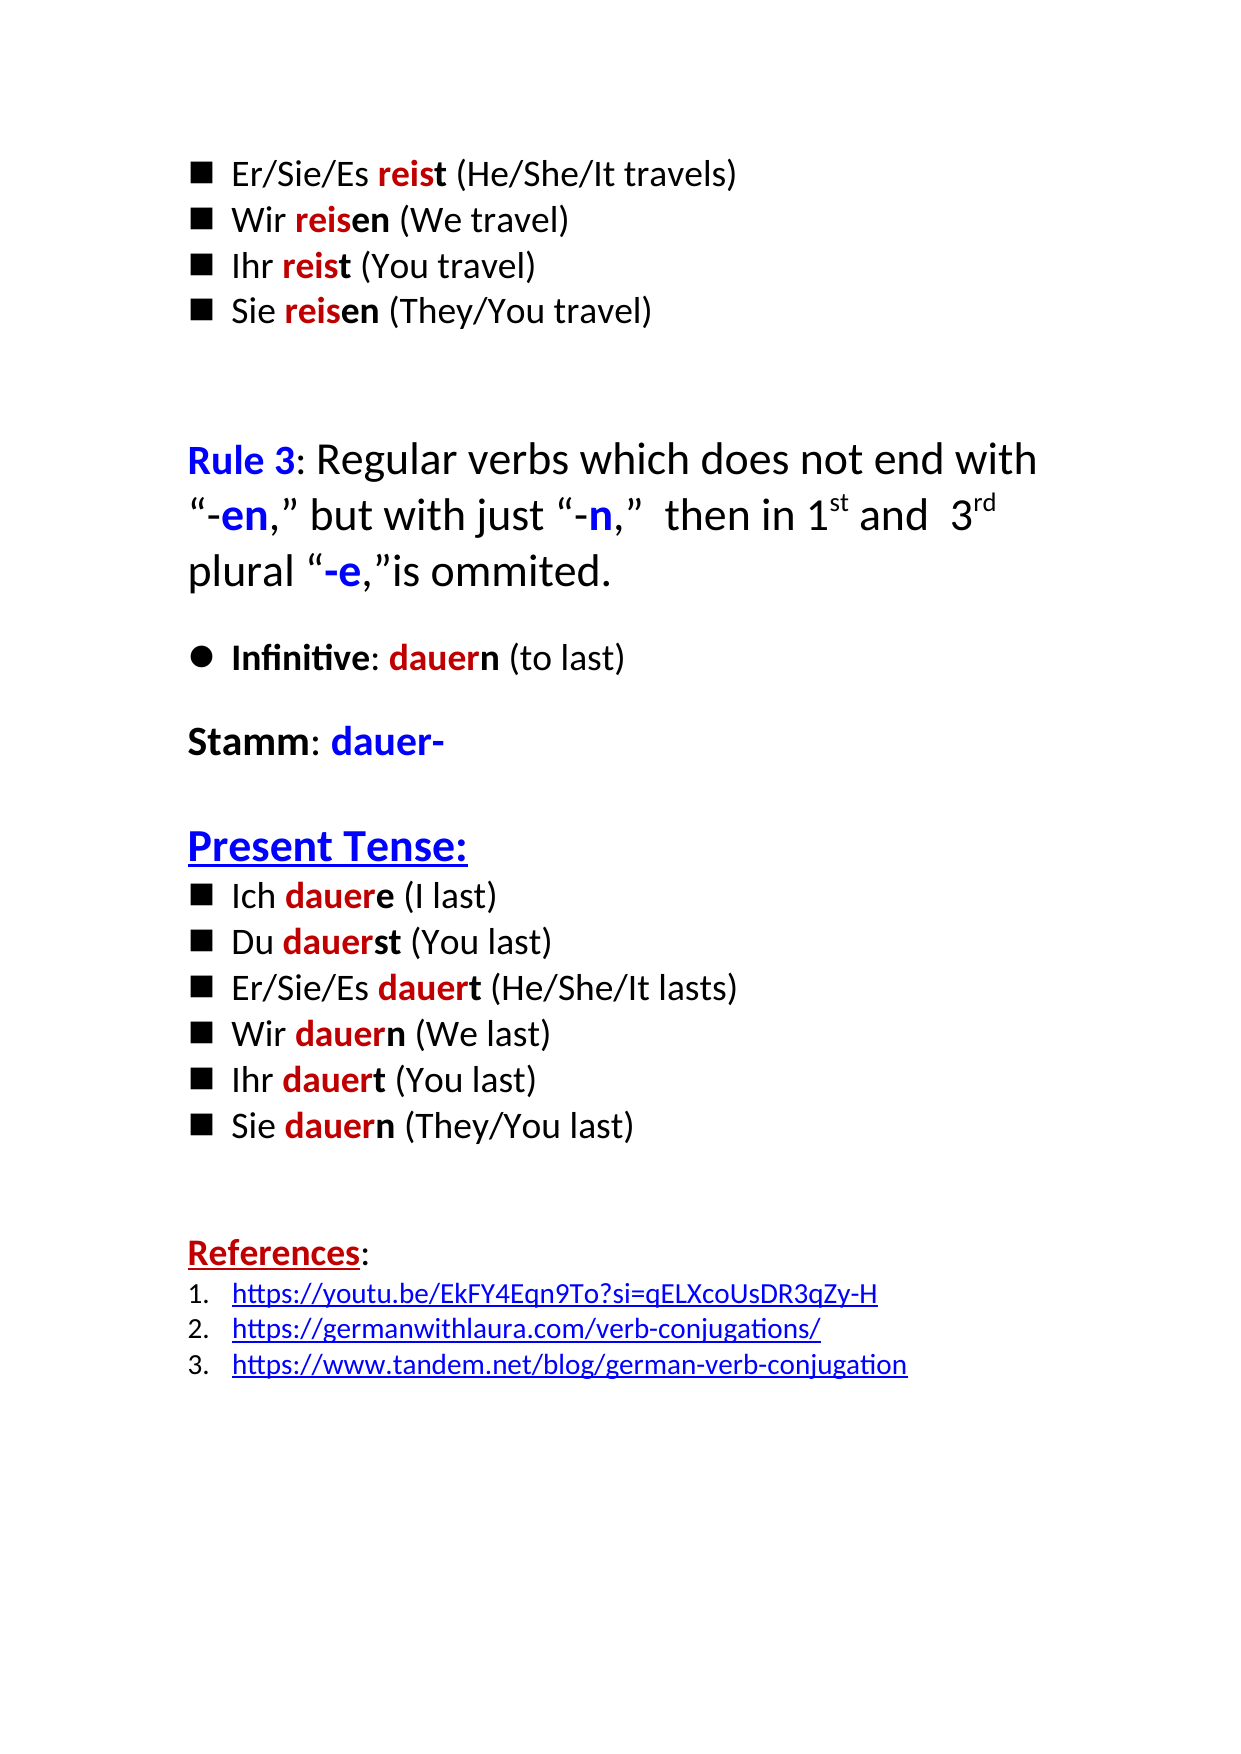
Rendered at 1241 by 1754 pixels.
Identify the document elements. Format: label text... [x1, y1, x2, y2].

list Er/Sie/Es reist (He/She/It travels) [187, 150, 1053, 196]
list Er/Sie/Es dauert (He/She/It lasts) [187, 964, 1053, 1010]
list https://youtu.be/EkFY4Eqn9To?si=qELXcoUsDR3qZy-H [187, 1275, 1053, 1310]
list Ihr reist (You travel) [187, 242, 1053, 287]
list Wir dauern (We last) [187, 1010, 1053, 1056]
list Du dauerst (You last) [187, 918, 1053, 964]
list Ich dauere (I last) [187, 872, 1053, 918]
list https://www.tandem.net/blog/german-verb-conjugation [187, 1346, 1053, 1382]
list Wir reisen (We travel) [187, 196, 1053, 242]
list Sie reisen (They/You travel) [187, 287, 1053, 333]
list Rule 3: Regular verbs which does not end with “-en,” but with just “-n,” then in 1st and 3rd plural “-e,”is ommited. [187, 430, 1053, 598]
list Sie dauern (They/You last) [187, 1102, 1053, 1147]
list Infinitive: dauern (to last) [187, 633, 1053, 679]
list Ihr dauert (You last) [187, 1056, 1053, 1102]
list Present Tense: [187, 817, 1053, 872]
list Stamm: dauer- [187, 715, 1053, 766]
text References: [187, 1229, 1053, 1275]
list https://germanwithlaura.com/verb-conjugations/ [187, 1310, 1053, 1346]
